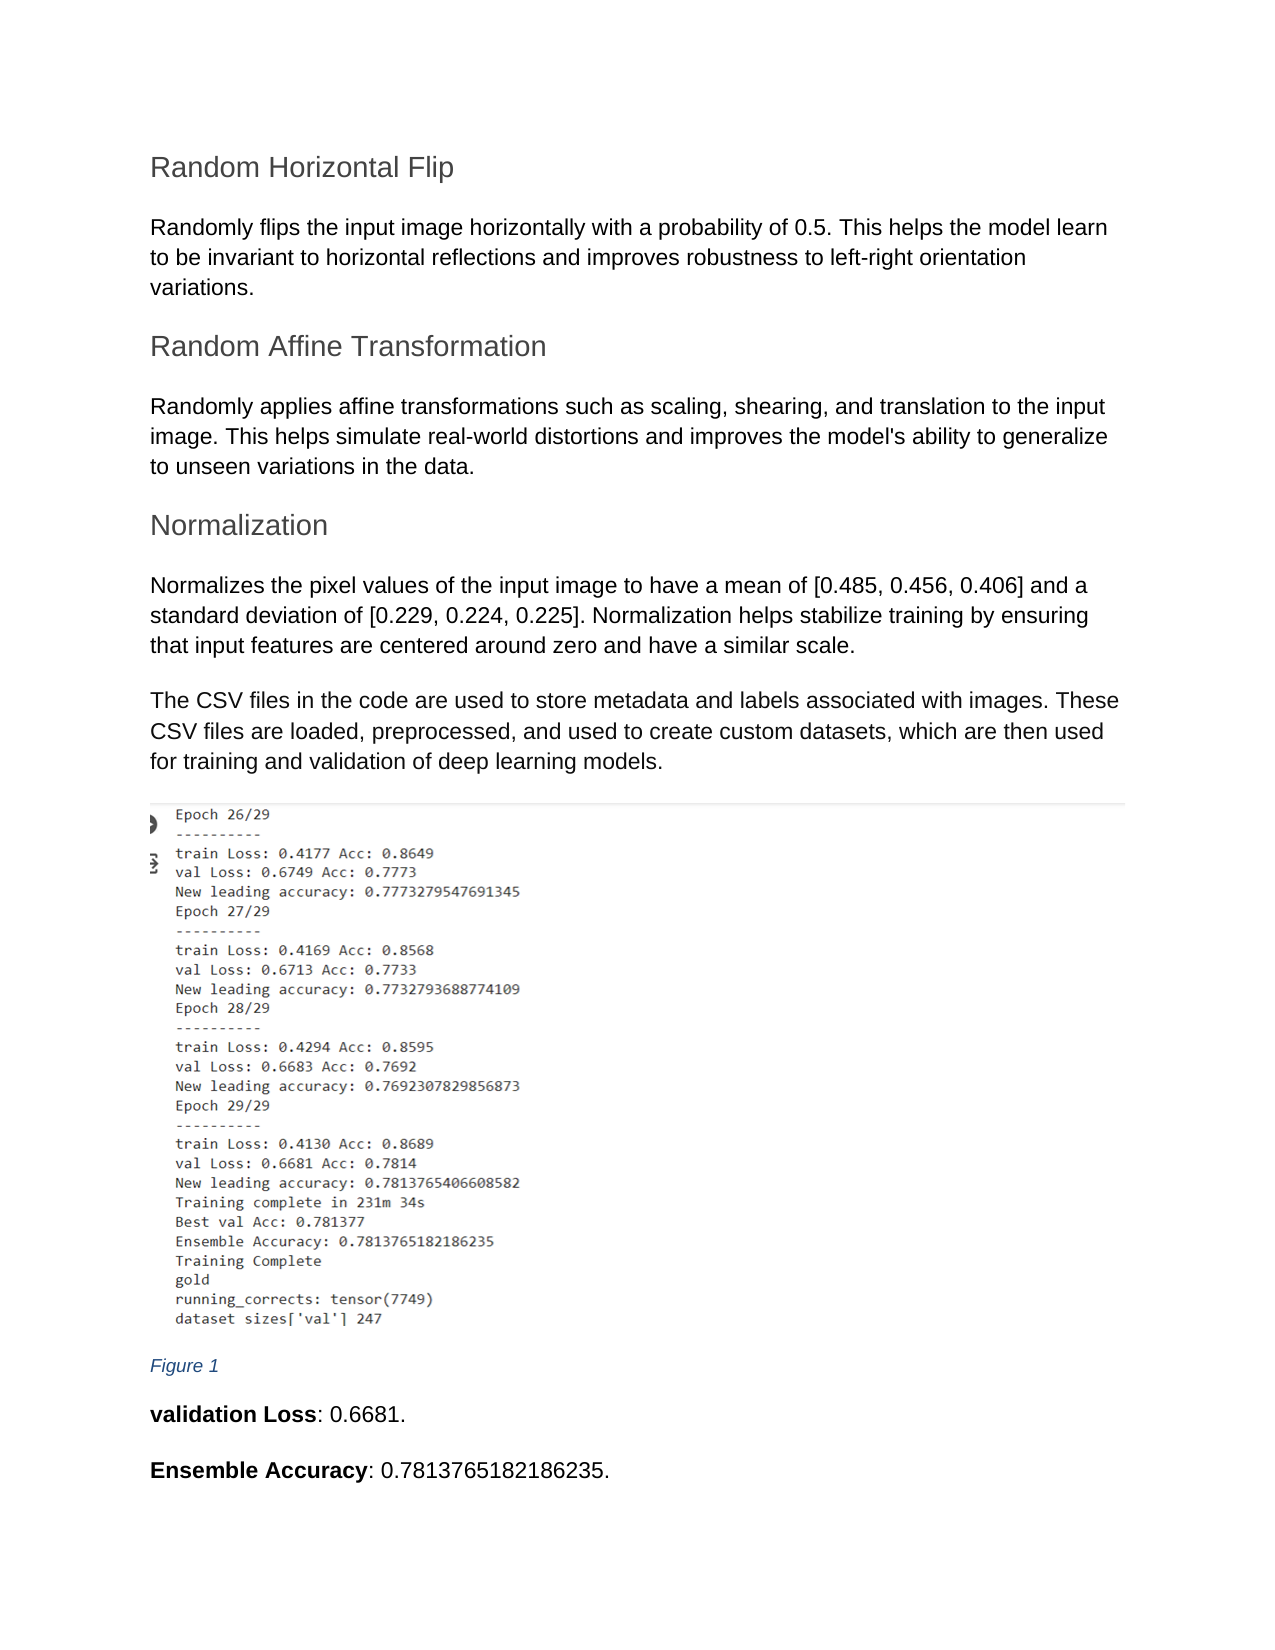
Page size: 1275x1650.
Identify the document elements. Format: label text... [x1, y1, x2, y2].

text Randomly applies affine transformations such as scaling, shearing, and translation to the input image. This helps simulate real-world distortions and improves the model's ability to generalize to unseen variations in the data. [150, 393, 1125, 479]
text Normalizes the pixel values of the input image to have a mean of [0.485, 0.456, 0.406] and a standard deviation of [0.229, 0.224, 0.225]. Normalization helps stabilize training by ensuring that input features are centered around zero and have a similar scale. [150, 572, 1125, 659]
text Figure 1 [150, 1355, 1125, 1376]
text Ensemble Accuracy: 0.7813765182186235. [150, 1457, 1125, 1483]
text validation Loss: 0.6681. [150, 1401, 1125, 1428]
subtitle Normalization [150, 508, 1125, 542]
text Randomly flips the input image horizontally with a probability of 0.5. This helps the model learn to be invariant to horizontal reflections and improves robustness to left-right orientation variations. [150, 213, 1125, 300]
subtitle Random Horizontal Flip [150, 150, 1125, 183]
text The CSV files in the code are used to store metadata and labels associated with images. These CSV files are loaded, preprocessed, and used to create custom datasets, which are then used for training and validation of deep learning models. [150, 687, 1125, 774]
picture [150, 803, 1125, 1326]
subtitle Random Affine Transformation [150, 329, 1125, 363]
